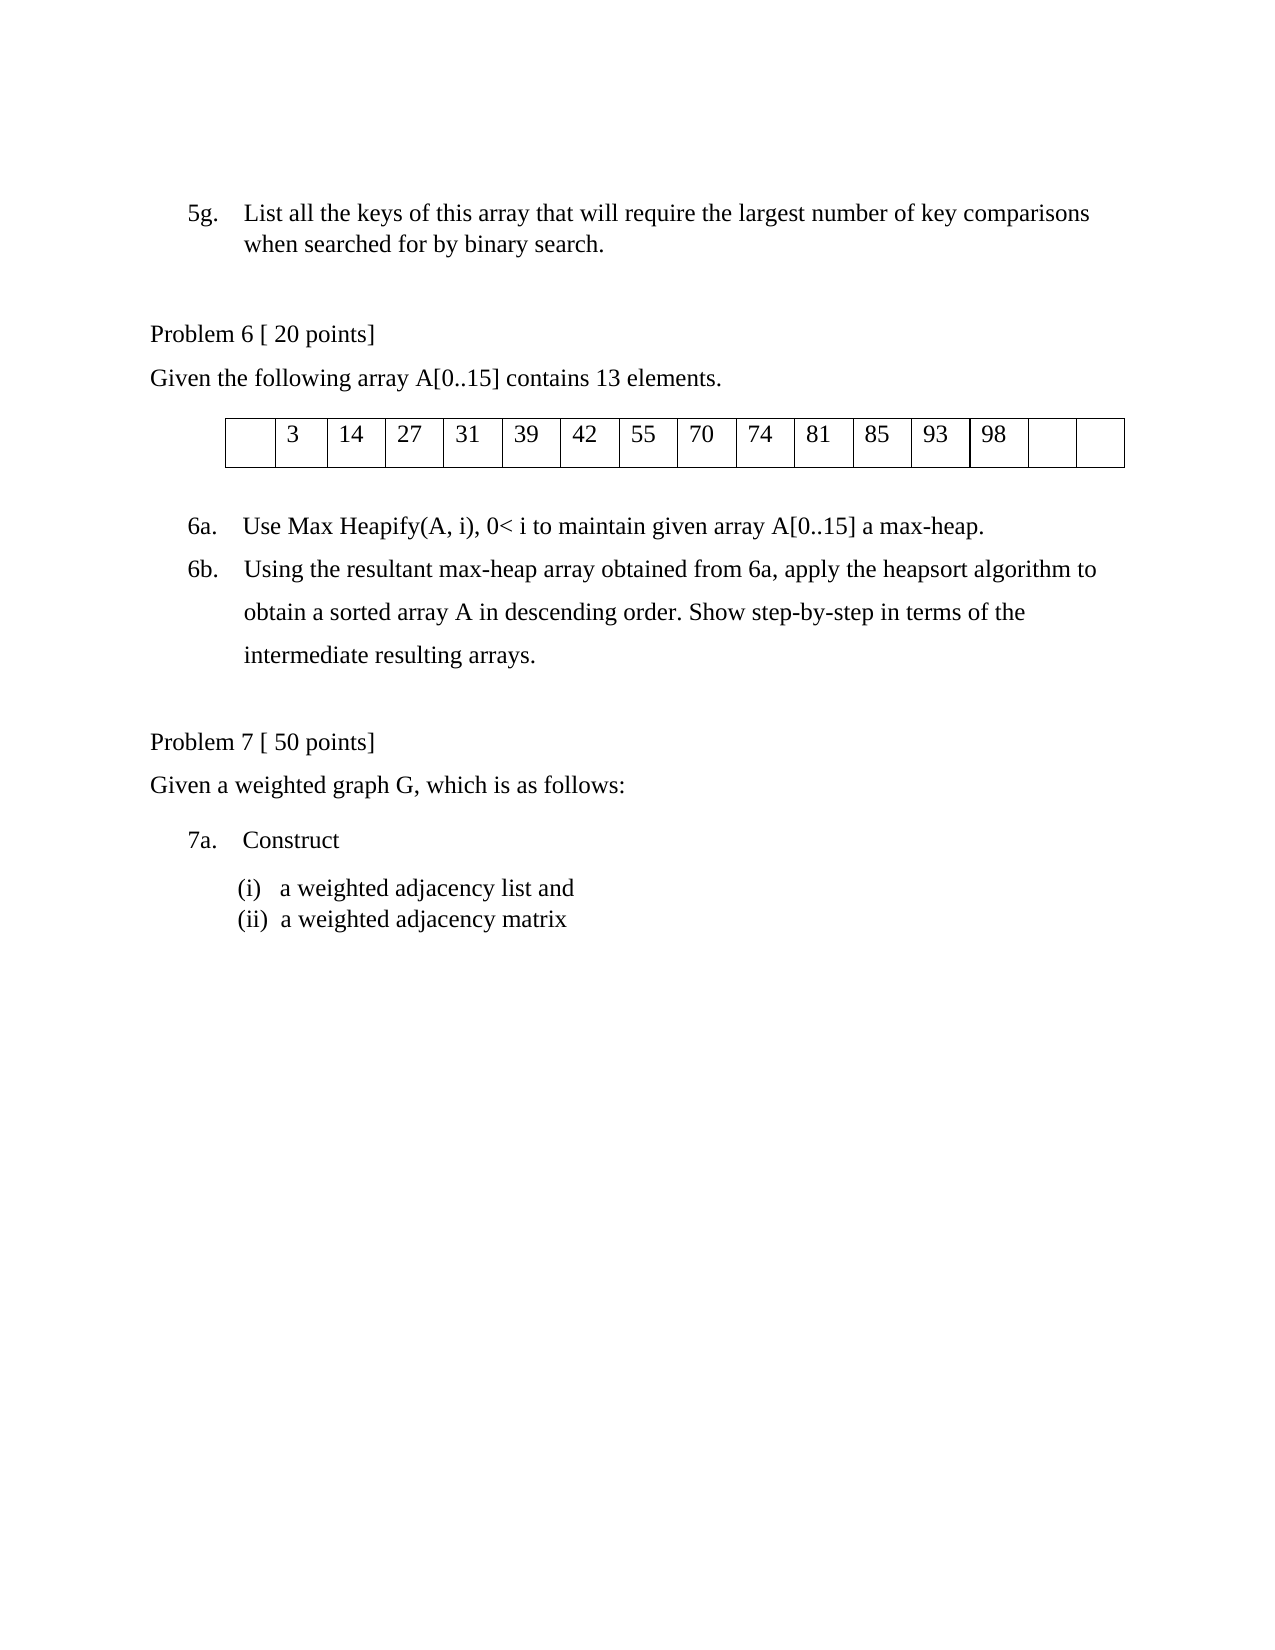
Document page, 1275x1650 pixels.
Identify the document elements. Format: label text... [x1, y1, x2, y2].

table_header 31 [444, 419, 502, 467]
table_header [226, 419, 275, 467]
table_header 98 [971, 419, 1028, 467]
list Given the following array A[0..15] contains 13 elements. [150, 363, 1125, 391]
list (i) a weighted adjacency list and [225, 873, 1125, 902]
list Given a weighted graph G, which is as follows: [150, 770, 1125, 799]
table_header [1029, 419, 1076, 467]
table_header 42 [561, 419, 619, 467]
list Problem 6 [ 20 points] [150, 319, 1125, 348]
table_header 81 [795, 419, 853, 467]
table_header 14 [328, 419, 385, 467]
table_header 39 [503, 419, 560, 467]
table_header 93 [912, 419, 969, 467]
list (ii) a weighted adjacency matrix [187, 904, 1125, 933]
list 6a. Use Max Heapify(A, i), 0< i to maintain given array A[0..15] a max-heap. [187, 511, 1125, 540]
text 5g. List all the keys of this array that will require the largest number of key comparisons when searched for by binary search. [187, 198, 1125, 257]
table_header 3 [276, 419, 327, 467]
table_header 27 [386, 419, 443, 467]
table_header 85 [854, 419, 911, 467]
table_header 70 [678, 419, 736, 467]
table_header 55 [620, 419, 677, 467]
table_header 74 [737, 419, 794, 467]
text 7a. Construct [187, 826, 1125, 854]
list 6b. Using the resultant max-heap array obtained from 6a, apply the heapsort algorithm to obtain a sorted array A in descending order. Show step-by-step in terms of the intermediate resulting arrays. [187, 554, 1125, 669]
table_header [1077, 419, 1124, 467]
list Problem 7 [ 50 points] [150, 727, 1125, 756]
